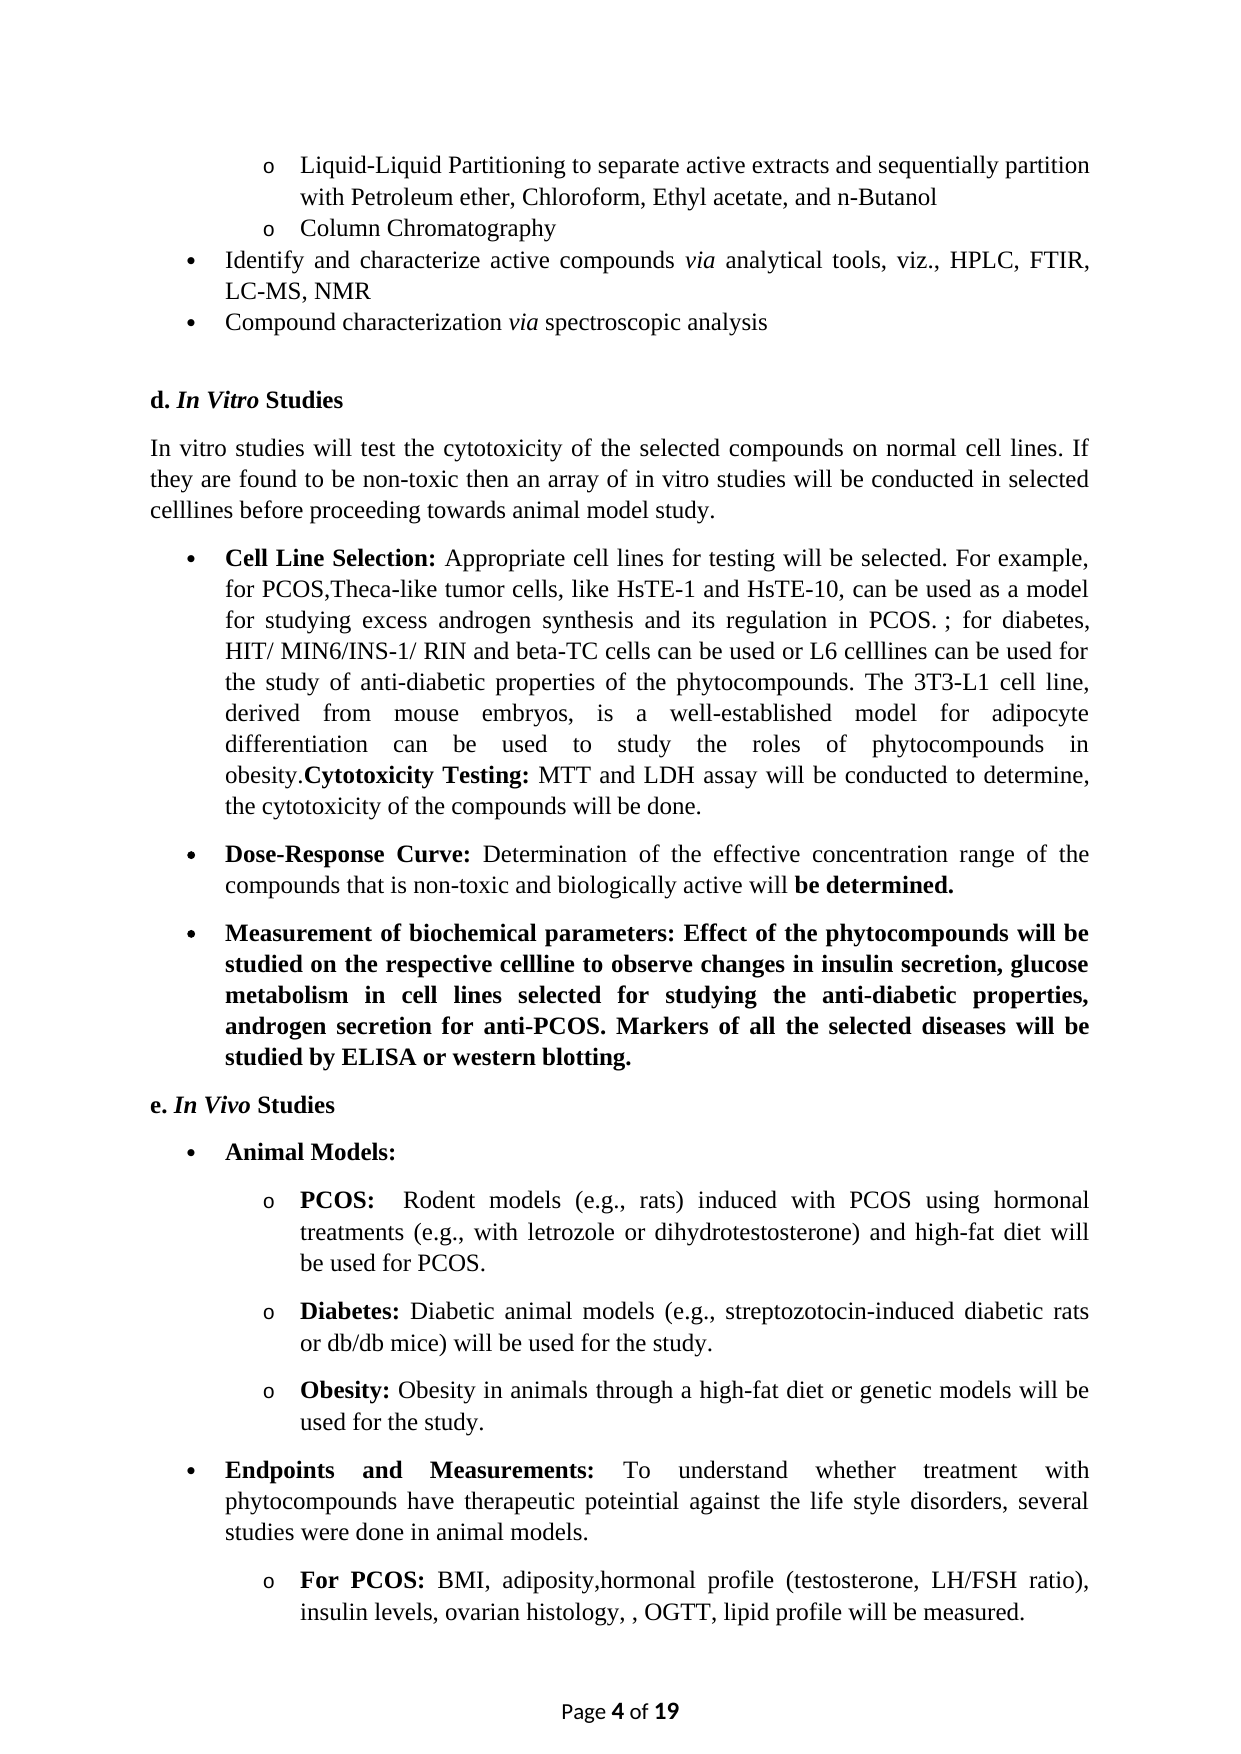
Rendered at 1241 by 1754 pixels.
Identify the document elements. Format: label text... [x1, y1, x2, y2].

list Identify and characterize active compounds via analytical tools, viz., HPLC, FTIR, LC-MS, NMR [187, 245, 1090, 304]
text e. In Vivo Studies [150, 1090, 1090, 1118]
list Obesity: Obesity in animals through a high-fat diet or genetic models will be used for the study. [262, 1375, 1090, 1436]
list For PCOS: BMI, adiposity,hormonal profile (testosterone, LH/FSH ratio), insulin levels, ovarian histology, , OGTT, lipid profile will be measured. [262, 1565, 1090, 1625]
list Diabetes: Diabetic animal models (e.g., streptozotocin-induced diabetic rats or db/db mice) will be used for the study. [262, 1296, 1090, 1356]
text In vitro studies will test the cytotoxicity of the selected compounds on normal cell lines. If they are found to be non-toxic then an array of in vitro studies will be conducted in selected celllines before proceeding towards animal model study. [150, 433, 1090, 524]
list Endpoints and Measurements: To understand whether treatment with phytocompounds have therapeutic poteintial against the life style disorders, several studies were done in animal models. [187, 1455, 1090, 1546]
list Liquid-Liquid Partitioning to separate active extracts and sequentially partition with Petroleum ether, Chloroform, Ethyl acetate, and n-Butanol [262, 150, 1090, 211]
list Dose-Response Curve: Determination of the effective concentration range of the compounds that is non-toxic and biologically active will be determined. [187, 839, 1090, 899]
list Column Chromatography [262, 213, 1090, 242]
list Animal Models: [187, 1137, 1090, 1166]
list Measurement of biochemical parameters: Effect of the phytocompounds will be studied on the respective cellline to observe changes in insulin secretion, glucose metabolism in cell lines selected for studying the anti-diabetic properties, androgen secretion for anti-PCOS. Markers of all the selected diseases will be studied by ELISA or western blotting. [187, 918, 1090, 1071]
list Compound characterization via spectroscopic analysis [187, 307, 1090, 336]
list PCOS: Rodent models (e.g., rats) induced with PCOS using hormonal treatments (e.g., with letrozole or dihydrotestosterone) and high-fat diet will be used for PCOS. [262, 1185, 1090, 1277]
text d. In Vitro Studies [150, 386, 1090, 414]
list Cell Line Selection: Appropriate cell lines for testing will be selected. For example, for PCOS,Theca-like tumor cells, like HsTE-1 and HsTE-10, can be used as a model for studying excess androgen synthesis and its regulation in PCOS. ; for diabetes, HIT/ MIN6/INS-1/ RIN and beta-TC cells can be used or L6 celllines can be used for the study of anti-diabetic properties of the phytocompounds. The 3T3-L1 cell line, derived from mouse embryos, is a well-established model for adipocyte differentiation can be used to study the roles of phytocompounds in obesity.Cytotoxicity Testing: MTT and LDH assay will be conducted to determine, the cytotoxicity of the compounds will be done. [187, 543, 1090, 820]
